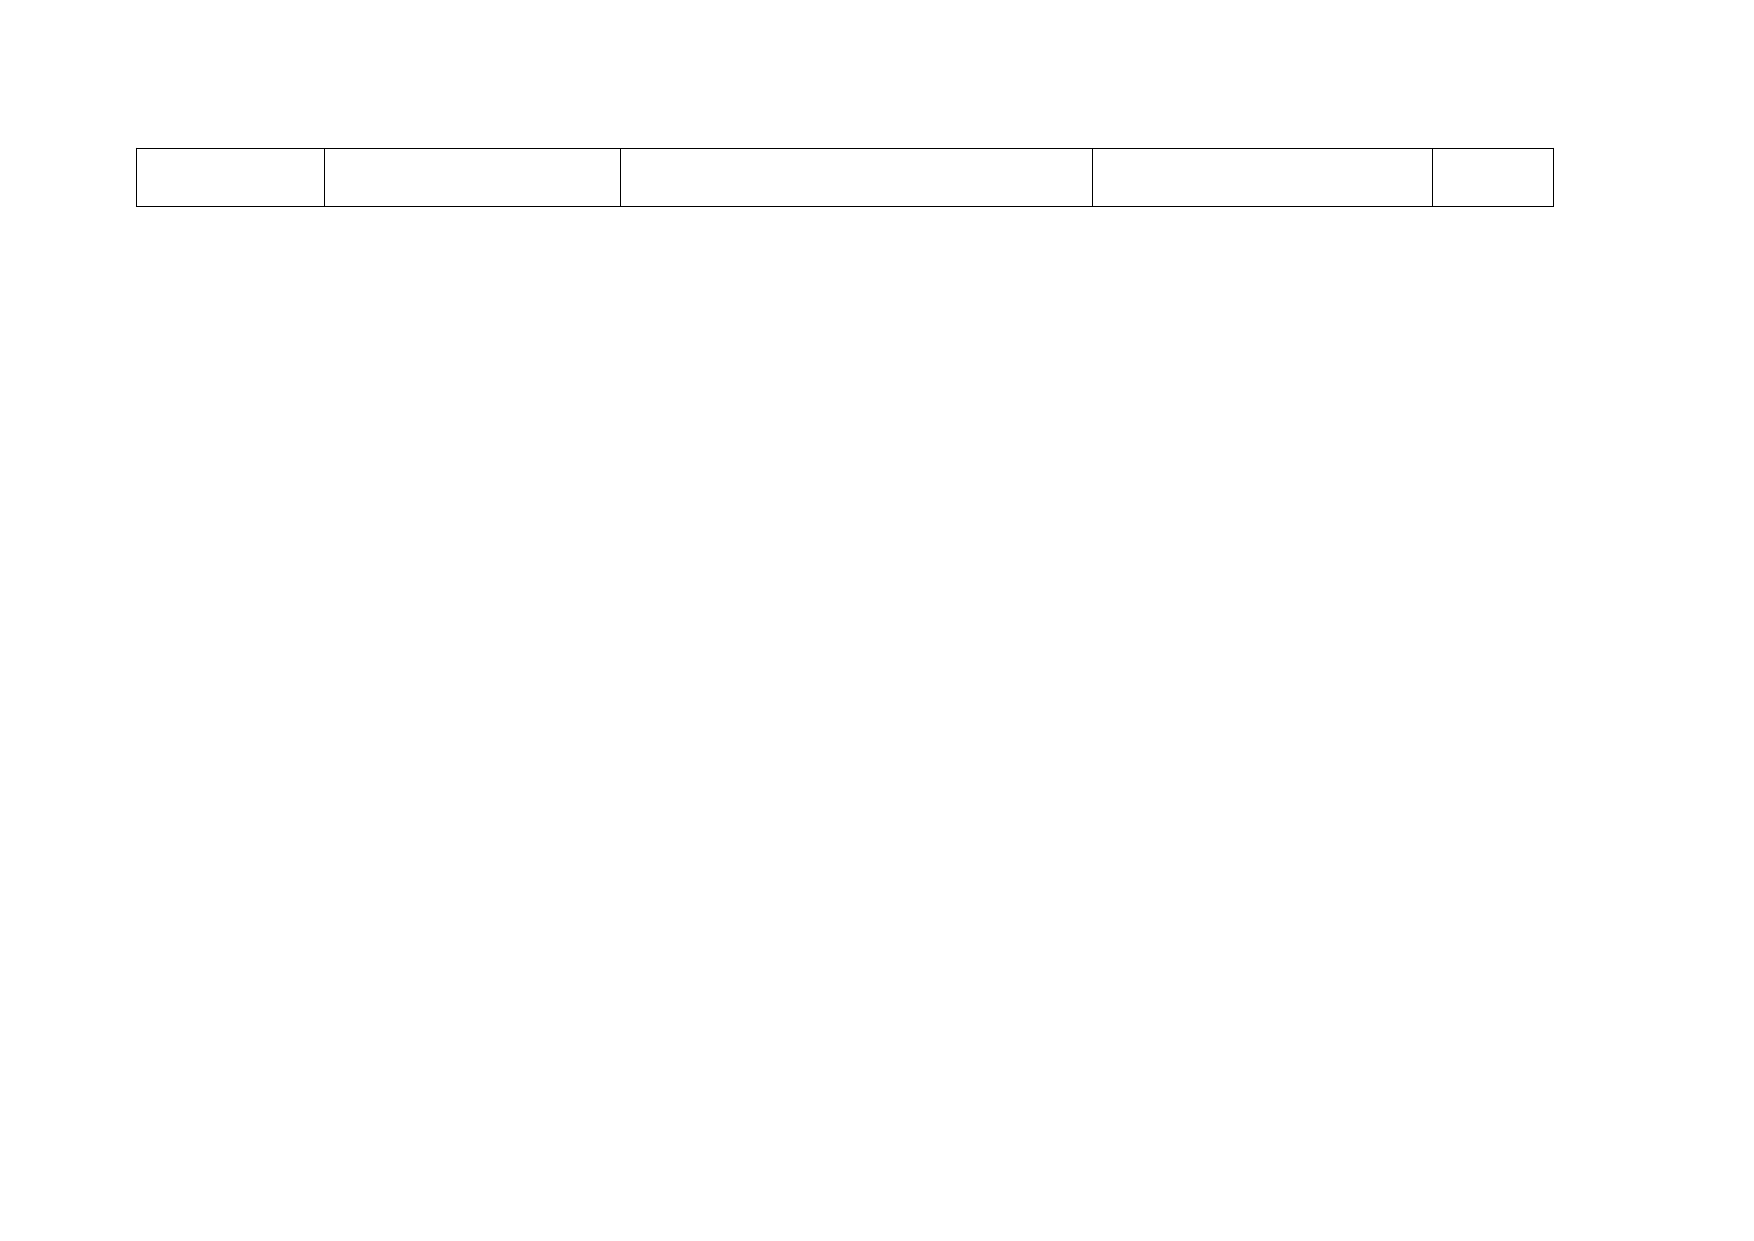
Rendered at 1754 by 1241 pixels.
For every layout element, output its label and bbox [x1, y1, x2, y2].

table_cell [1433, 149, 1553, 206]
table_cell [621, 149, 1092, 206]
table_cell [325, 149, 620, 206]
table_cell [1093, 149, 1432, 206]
table_cell [137, 149, 324, 206]
